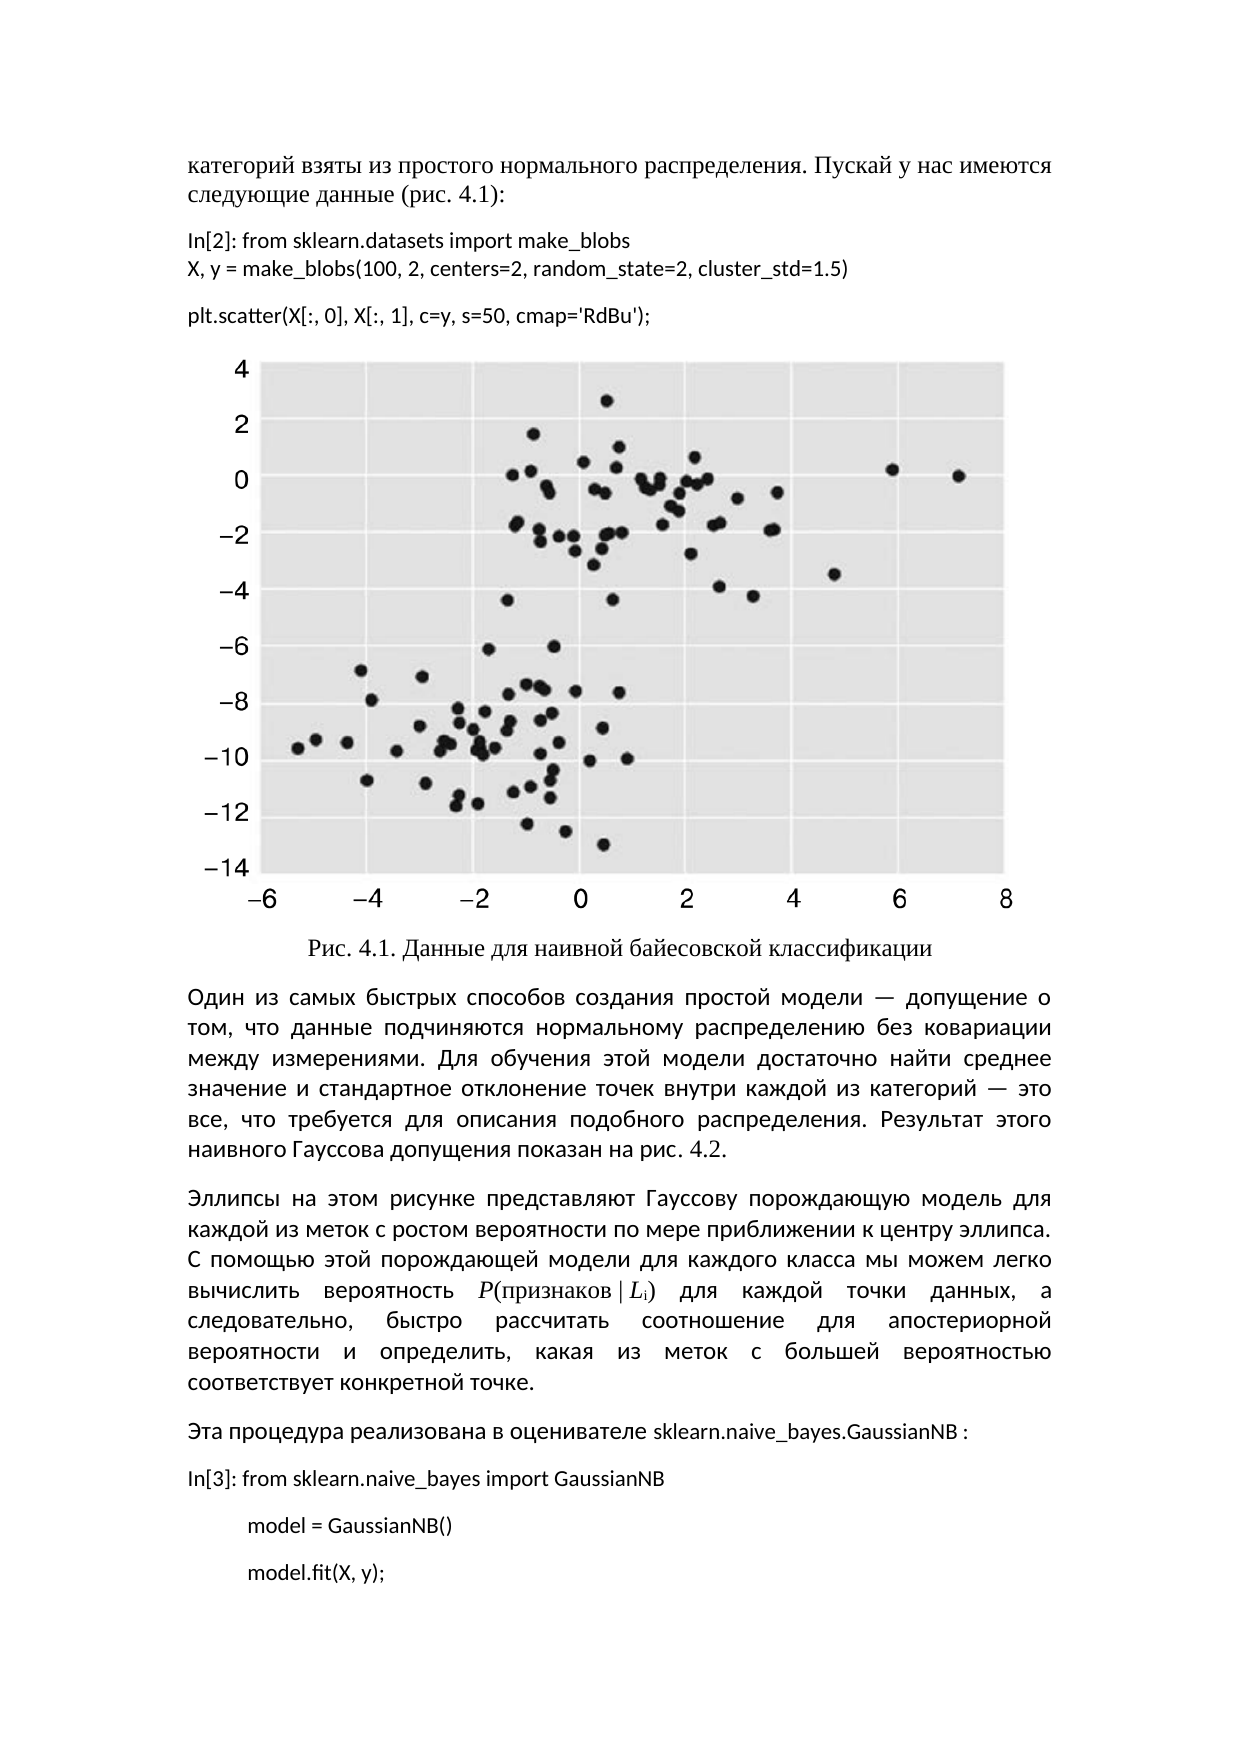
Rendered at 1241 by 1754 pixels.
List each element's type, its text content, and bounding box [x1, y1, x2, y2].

text Рис. 4.1. Данные для наивной байесовской классификации [187, 933, 1053, 962]
text model = GaussianNB() [187, 1511, 1053, 1539]
text Эта процедура реализована в оценивателе sklearn.naive_bayes.GaussianNB : [187, 1415, 1053, 1446]
text model.fit(X, y); [187, 1558, 1053, 1586]
text X, y = make_blobs(100, 2, centers=2, random_state=2, cluster_std=1.5) [187, 254, 1053, 282]
text plt.scatter(X[:, 0], X[:, 1], c=y, s=50, cmap='RdBu'); [187, 301, 1053, 329]
picture [187, 348, 1023, 915]
text In[3]: from sklearn.naive_bayes import GaussianNB [187, 1464, 1053, 1492]
text Эллипсы на этом рисунке представляют Гауссову порождающую модель для каждой из меток с ростом вероятности по мере приближении к центру эллипса. С помощью этой порождающей модели для каждого класса мы можем легко вычислить вероятность P(признаков | Li) для каждой точки данных, а следовательно, быстро рассчитать соотношение для апостериорной вероятности и определить, какая из меток с большей вероятностью соответствует конкретной точке. [187, 1183, 1053, 1396]
text In[2]: from sklearn.datasets import make_blobs [187, 226, 1053, 254]
text Один из самых быстрых способов создания простой модели — допущение о том, что данные подчиняются нормальному распределению без ковариации между измерениями. Для обучения этой модели достаточно найти среднее значение и стандартное отклонение точек внутри каждой из категорий — это все, что требуется для описания подобного распределения. Результат этого наивного Гауссова допущения показан на рис. 4.2. [187, 981, 1053, 1164]
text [187, 150, 1053, 207]
